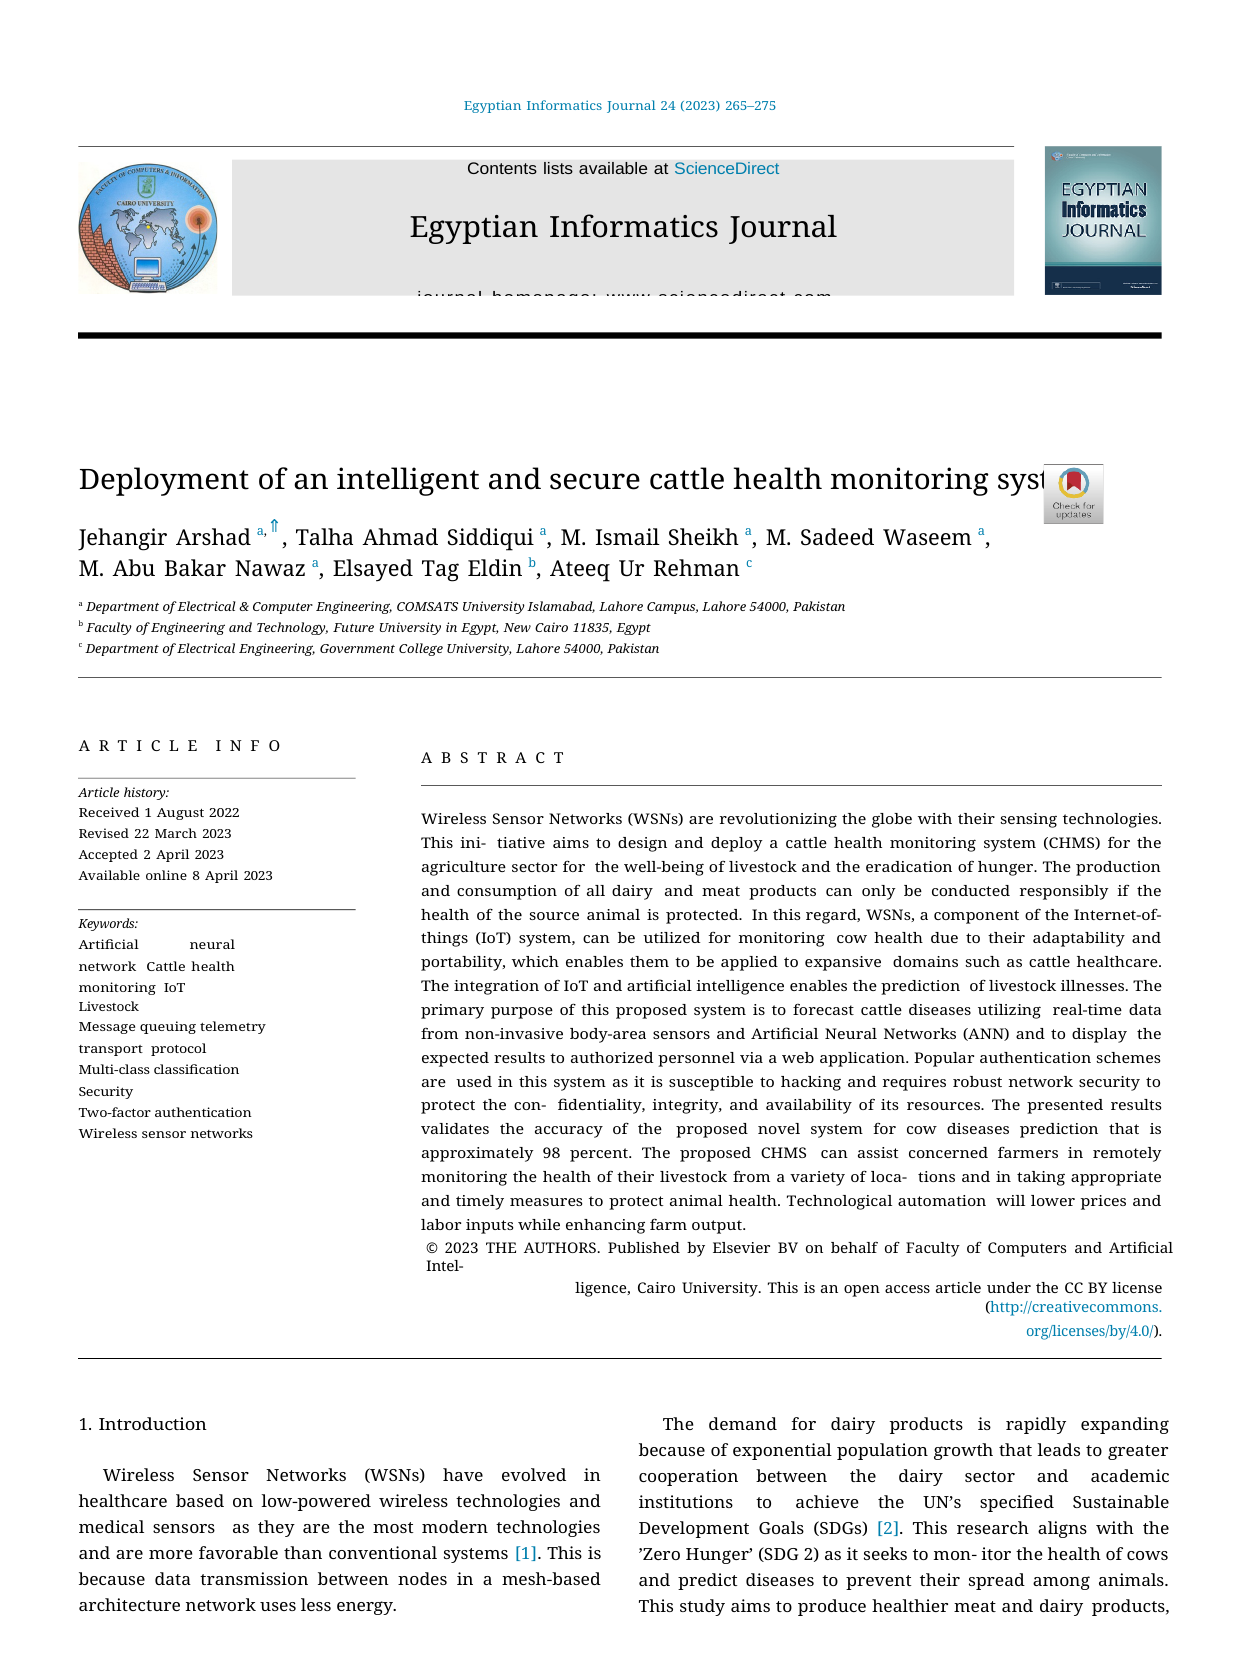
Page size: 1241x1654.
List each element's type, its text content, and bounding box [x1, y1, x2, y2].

text Jehangir Arshad a,⇑, Talha Ahmad Siddiqui a, M. Ismail Sheikh a, M. Sadeed Waseem a, [78, 513, 1173, 551]
picture [619, 103, 625, 110]
text a b s t r a c t [421, 743, 1173, 769]
text ligence, Cairo University. This is an open access article under the CC BY license (http://creativecommons. [409, 1277, 1162, 1317]
text M. Abu Bakar Nawaz a, Elsayed Tag Eldin b, Ateeq Ur Rehman c [78, 553, 1173, 583]
picture [1043, 464, 1104, 524]
text a r t i c l e i n f o [78, 731, 320, 757]
picture [1044, 146, 1162, 295]
text Artificial neural network Cattle health monitoring IoT [78, 936, 234, 996]
text a Department of Electrical & Computer Engineering, COMSATS University Islamabad, Lahore Campus, Lahore 54000, Pakistan [78, 598, 1173, 616]
picture [257, 528, 263, 535]
picture [1149, 1325, 1153, 1338]
picture [1126, 1325, 1130, 1338]
text © 2023 THE AUTHORS. Published by Elsevier BV on behalf of Faculty of Computers and Artificial Intel- [426, 1238, 1173, 1275]
picture [1048, 1325, 1053, 1338]
list Introduction [78, 1413, 605, 1435]
text org/licenses/by/4.0/). [409, 1321, 1162, 1341]
text Multi-class classification Security [78, 1061, 277, 1100]
picture [1027, 1301, 1031, 1314]
text Accepted 2 April 2023 [78, 846, 320, 863]
text Article history: [78, 784, 320, 801]
text Egyptian Informatics Journal 24 (2023) 265–275 [67, 97, 1173, 114]
text Message queuing telemetry transport protocol [78, 1018, 320, 1057]
picture [612, 103, 618, 110]
text Livestock [78, 1001, 320, 1014]
text c Department of Electrical Engineering, Government College University, Lahore 54000, Pakistan [78, 640, 1173, 657]
text Received 1 August 2022 [78, 804, 320, 822]
text Available online 8 April 2023 [78, 867, 320, 884]
text Keywords: [78, 916, 320, 933]
text Two-factor authentication Wireless sensor networks [78, 1104, 277, 1143]
picture [978, 528, 984, 535]
picture [78, 162, 218, 294]
text Wireless Sensor Networks (WSNs) have evolved in healthcare based on low-powered wireless technologies and medical sensors as they are the most modern technologies and are more favorable than conventional systems [1]. This is because data transmission between nodes in a mesh-based architecture network uses less energy. [78, 1464, 601, 1617]
picture [668, 101, 675, 108]
picture [745, 528, 751, 535]
picture [312, 560, 318, 567]
text Deployment of an intelligent and secure cattle health monitoring system [78, 459, 1173, 498]
picture [1023, 1301, 1027, 1314]
text Revised 22 March 2023 [78, 825, 320, 842]
picture [1105, 1325, 1110, 1338]
text Wireless Sensor Networks (WSNs) are revolutionizing the globe with their sensing technologies. This ini- tiative aims to design and deploy a cattle health monitoring system (CHMS) for the agriculture sector for the well-being of livestock and the eradication of hunger. The production and consumption of all dairy and meat products can only be conducted responsibly if the health of the source animal is protected. In this regard, WSNs, a component of the Internet-of-things (IoT) system, can be utilized for monitoring cow health due to their adaptability and portability, which enables them to be applied to expansive domains such as cattle healthcare. The integration of IoT and artificial intelligence enables the prediction of livestock illnesses. The primary purpose of this proposed system is to forecast cattle diseases utilizing real-time data from non-invasive body-area sensors and Artificial Neural Networks (ANN) and to display the expected results to authorized personnel via a web application. Popular authentication schemes are used in this system as it is susceptible to hacking and requires robust network security to protect the con- fidentiality, integrity, and availability of its resources. The presented results validates the accuracy of the proposed novel system for cow diseases prediction that is approximately 98 percent. The proposed CHMS can assist concerned farmers in remotely monitoring the health of their livestock from a variety of loca- tions and in taking appropriate and timely measures to protect animal health. Technological automation will lower prices and labor inputs while enhancing farm output. [421, 809, 1162, 1234]
text b Faculty of Engineering and Technology, Future University in Egypt, New Cairo 11835, Egypt [78, 619, 1173, 636]
